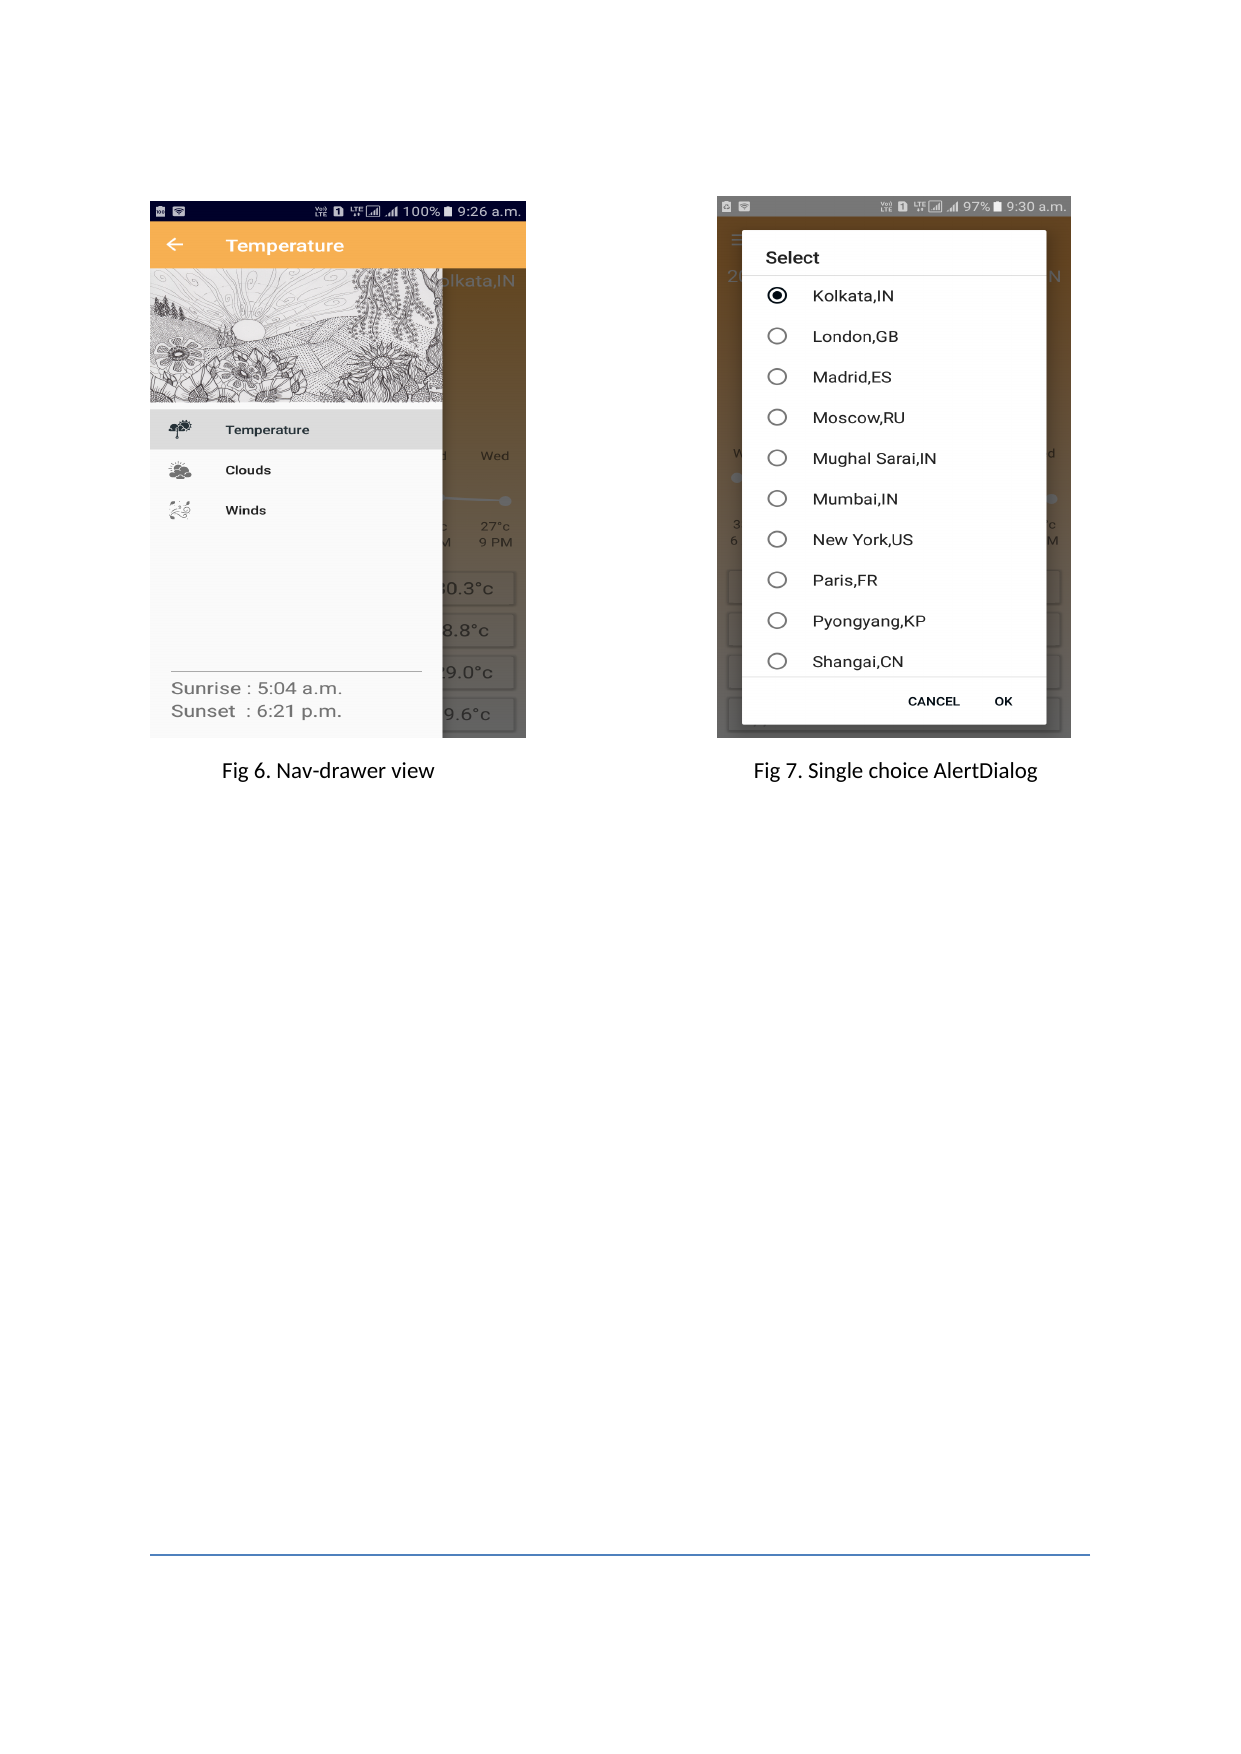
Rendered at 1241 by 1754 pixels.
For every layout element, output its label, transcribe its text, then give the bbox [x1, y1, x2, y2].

picture [717, 196, 1071, 738]
text Fig 6. Nav-drawer view Fig 7. Single choice AlertDialog [150, 757, 1090, 815]
picture [150, 201, 526, 738]
